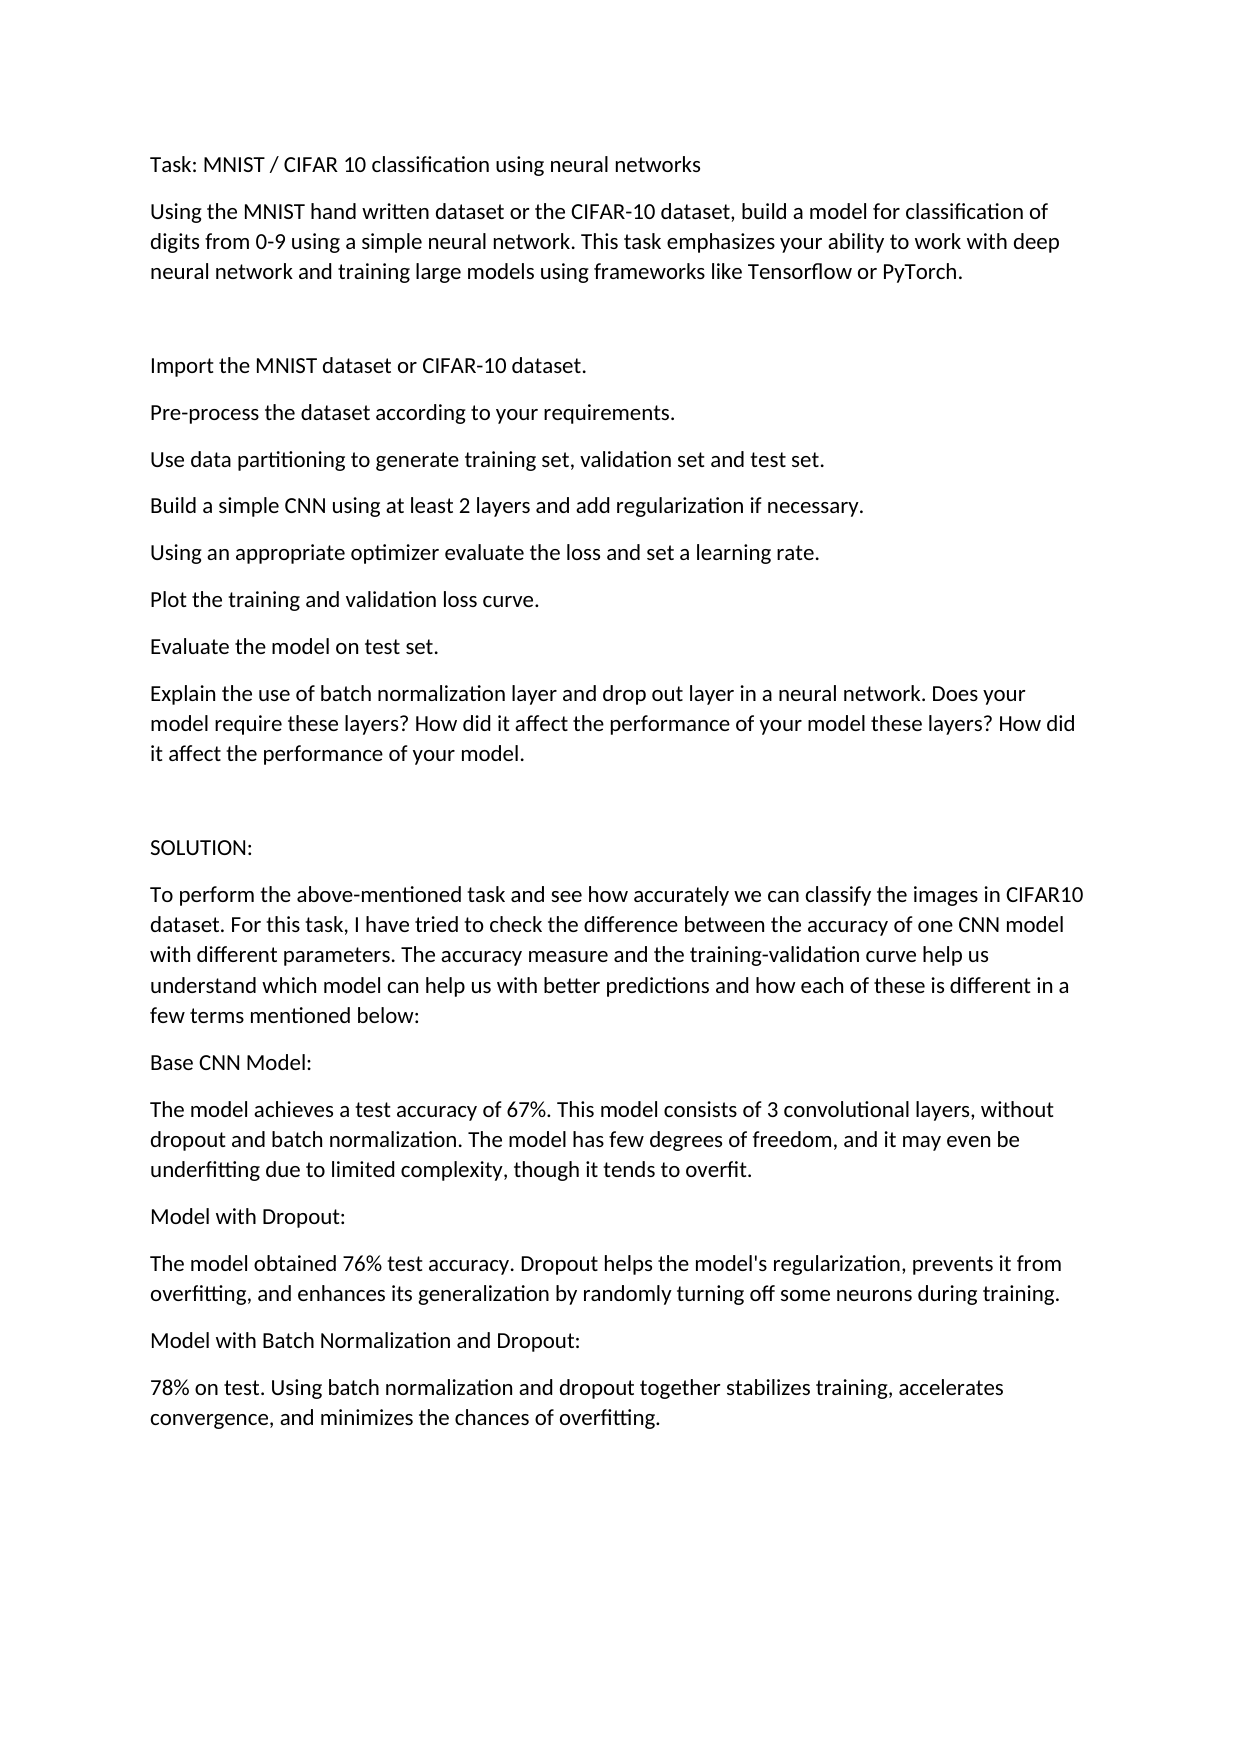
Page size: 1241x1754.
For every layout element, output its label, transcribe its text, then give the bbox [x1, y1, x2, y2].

text Import the MNIST dataset or CIFAR-10 dataset. [150, 351, 1090, 379]
text The model achieves a test accuracy of 67%. This model consists of 3 convolutional layers, without dropout and batch normalization. The model has few degrees of freedom, and it may even be underfitting due to limited complexity, though it tends to overfit. [150, 1095, 1090, 1183]
text To perform the above-mentioned task and see how accurately we can classify the images in CIFAR10 dataset. For this task, I have tried to check the difference between the accuracy of one CNN model with different parameters. The accuracy measure and the training-validation curve help us understand which model can help us with better predictions and how each of these is different in a few terms mentioned below: [150, 880, 1090, 1029]
text SOLUTION: [150, 833, 1090, 861]
text Plot the training and validation loss curve. [150, 585, 1090, 613]
text Use data partitioning to generate training set, validation set and test set. [150, 445, 1090, 473]
text 78% on test. Using batch normalization and dropout together stabilizes training, accelerates convergence, and minimizes the chances of overfitting. [150, 1373, 1090, 1431]
text Task: MNIST / CIFAR 10 classification using neural networks [150, 150, 1090, 178]
text Build a simple CNN using at least 2 layers and add regularization if necessary. [150, 492, 1090, 520]
text Model with Dropout: [150, 1202, 1090, 1230]
text Using the MNIST hand written dataset or the CIFAR-10 dataset, build a model for classification of digits from 0-9 using a simple neural network. This task emphasizes your ability to work with deep neural network and training large models using frameworks like Tensorflow or PyTorch. [150, 197, 1090, 285]
text Pre-process the dataset according to your requirements. [150, 398, 1090, 426]
text The model obtained 76% test accuracy. Dropout helps the model's regularization, prevents it from overfitting, and enhances its generalization by randomly turning off some neurons during training. [150, 1249, 1090, 1307]
text Using an appropriate optimizer evaluate the loss and set a learning rate. [150, 538, 1090, 567]
text Evaluate the model on test set. [150, 632, 1090, 660]
text Model with Batch Normalization and Dropout: [150, 1326, 1090, 1354]
text Explain the use of batch normalization layer and drop out layer in a neural network. Does your model require these layers? How did it affect the performance of your model these layers? How did it affect the performance of your model. [150, 679, 1090, 768]
text Base CNN Model: [150, 1048, 1090, 1076]
